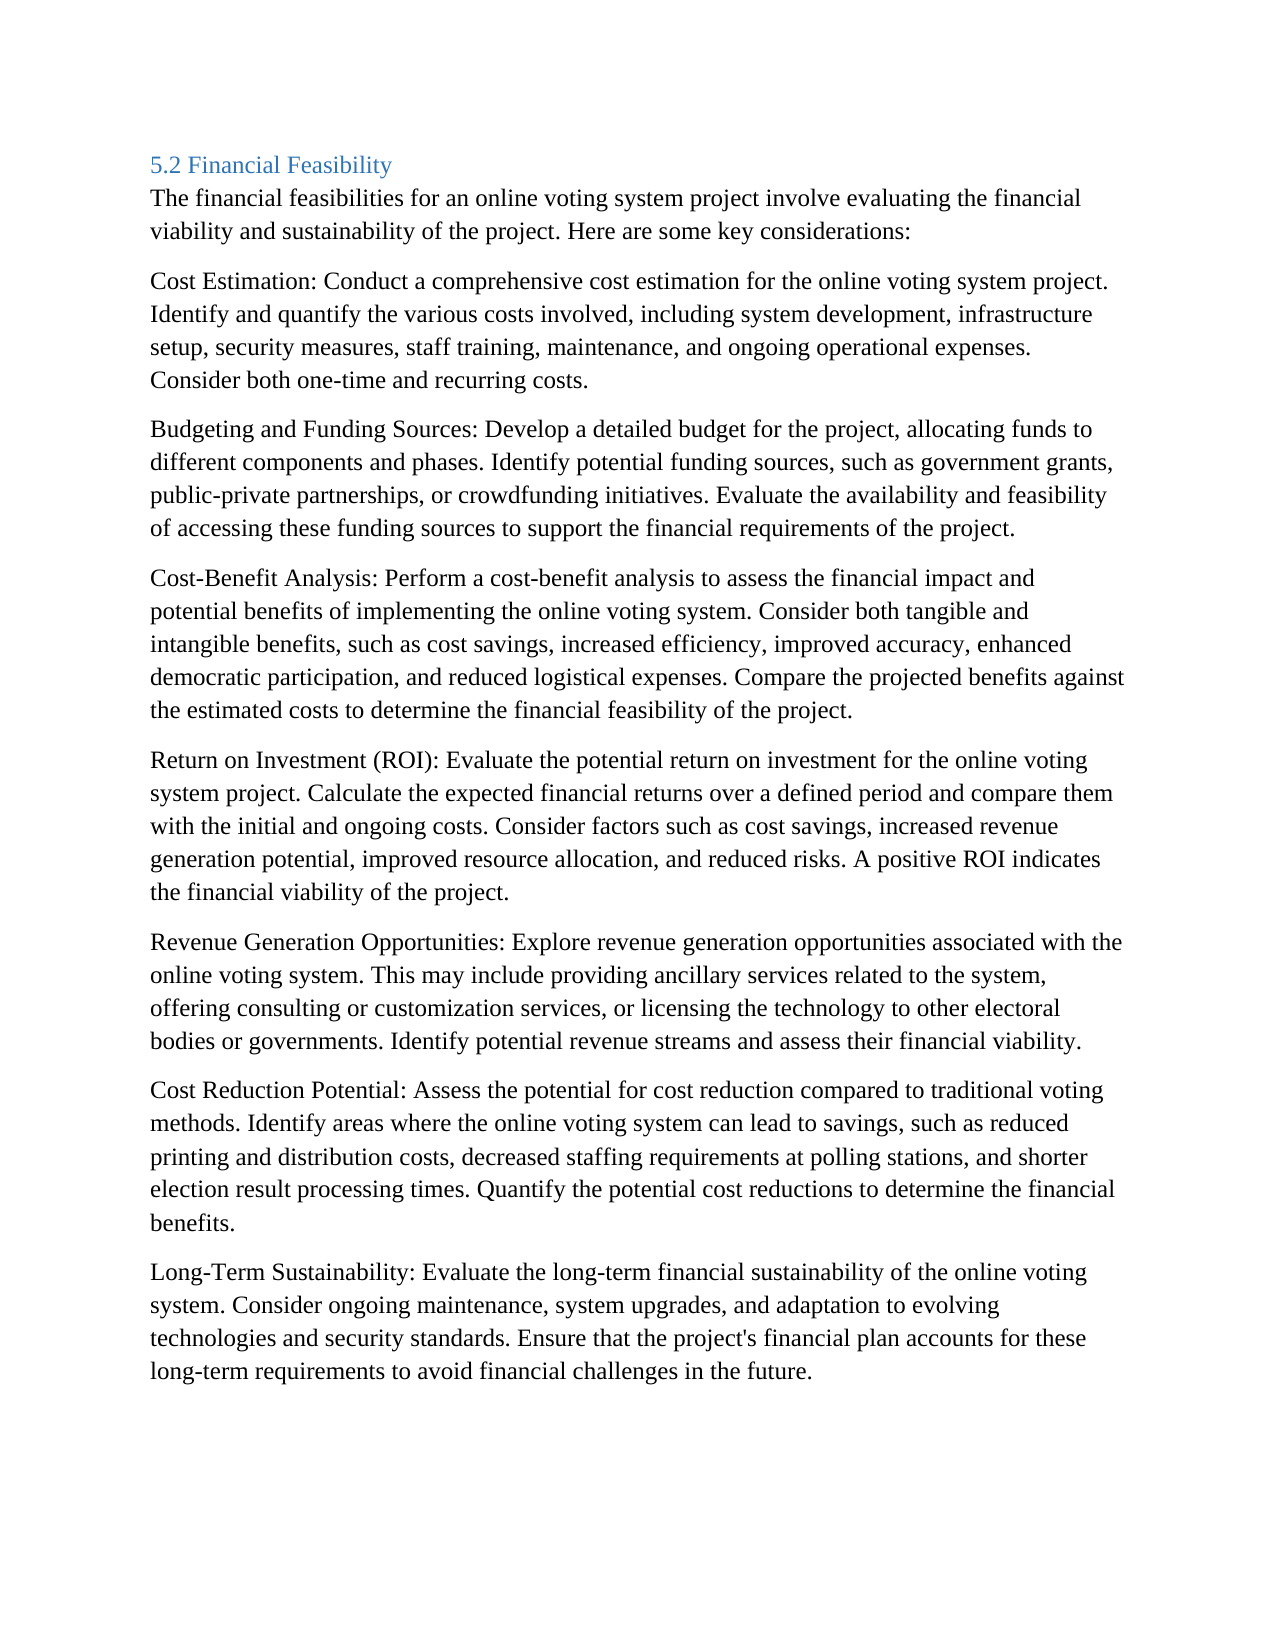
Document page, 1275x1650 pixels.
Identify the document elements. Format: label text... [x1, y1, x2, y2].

text Cost Estimation: Conduct a comprehensive cost estimation for the online voting system project. Identify and quantify the various costs involved, including system development, infrastructure setup, security measures, staff training, maintenance, and ongoing operational expenses. Consider both one-time and recurring costs. [150, 266, 1125, 393]
text Cost-Benefit Analysis: Perform a cost-benefit analysis to assess the financial impact and potential benefits of implementing the online voting system. Consider both tangible and intangible benefits, such as cost savings, increased efficiency, improved accuracy, enhanced democratic participation, and reduced logistical expenses. Compare the projected benefits against the estimated costs to determine the financial feasibility of the project. [150, 563, 1125, 724]
subtitle 5.2 Financial Feasibility [150, 150, 1125, 179]
text Revenue Generation Opportunities: Explore revenue generation opportunities associated with the online voting system. This may include providing ancillary services related to the system, offering consulting or customization services, or licensing the technology to other electoral bodies or governments. Identify potential revenue streams and assess their financial viability. [150, 927, 1125, 1054]
text Long-Term Sustainability: Evaluate the long-term financial sustainability of the online voting system. Consider ongoing maintenance, system upgrades, and adaptation to evolving technologies and security standards. Ensure that the project's financial plan accounts for these long-term requirements to avoid financial challenges in the future. [150, 1257, 1125, 1385]
text Return on Investment (ROI): Evaluate the potential return on investment for the online voting system project. Calculate the expected financial returns over a defined period and compare them with the initial and ongoing costs. Consider factors such as cost savings, increased revenue generation potential, improved resource allocation, and reduced risks. A positive ROI indicates the financial viability of the project. [150, 745, 1125, 906]
text Cost Reduction Potential: Assess the potential for cost reduction compared to traditional voting methods. Identify areas where the online voting system can lead to savings, such as reduced printing and distribution costs, decreased staffing requirements at polling stations, and shorter election result processing times. Quantify the potential cost reductions to determine the financial benefits. [150, 1076, 1125, 1236]
text The financial feasibilities for an online voting system project involve evaluating the financial viability and sustainability of the project. Here are some key considerations: [150, 183, 1125, 245]
text Budgeting and Funding Sources: Develop a detailed budget for the project, allocating funds to different components and phases. Identify potential funding sources, such as government grants, public-private partnerships, or crowdfunding initiatives. Evaluate the availability and feasibility of accessing these funding sources to support the financial requirements of the project. [150, 414, 1125, 542]
